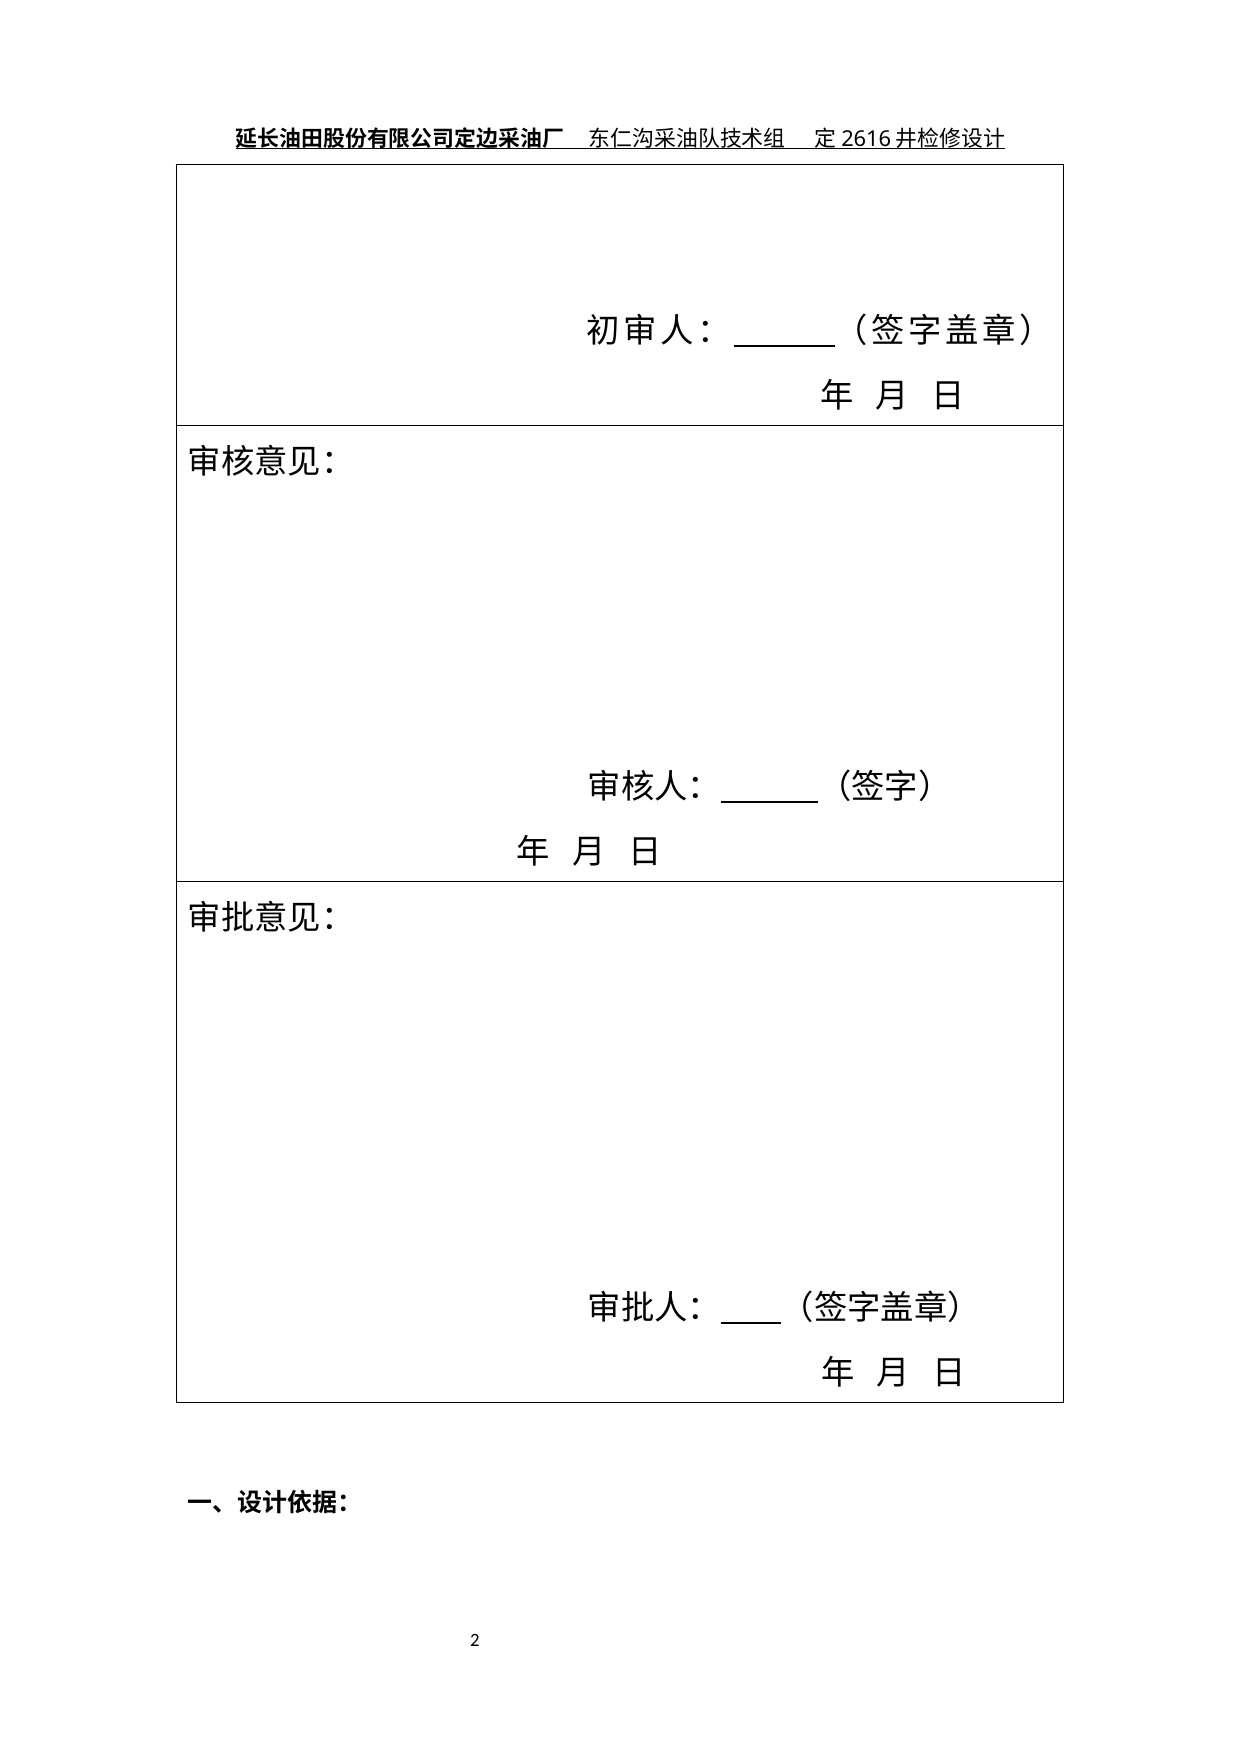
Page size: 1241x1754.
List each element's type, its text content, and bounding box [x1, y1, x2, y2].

table_cell 审批意见： 审批人： （签字盖章） 年 月 日 [177, 882, 1063, 1402]
table_cell 审核意见： 审核人： （签字） 年 月 日 [177, 426, 1063, 881]
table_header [177, 165, 1063, 425]
text 一、设计依据： [187, 1468, 1053, 1533]
